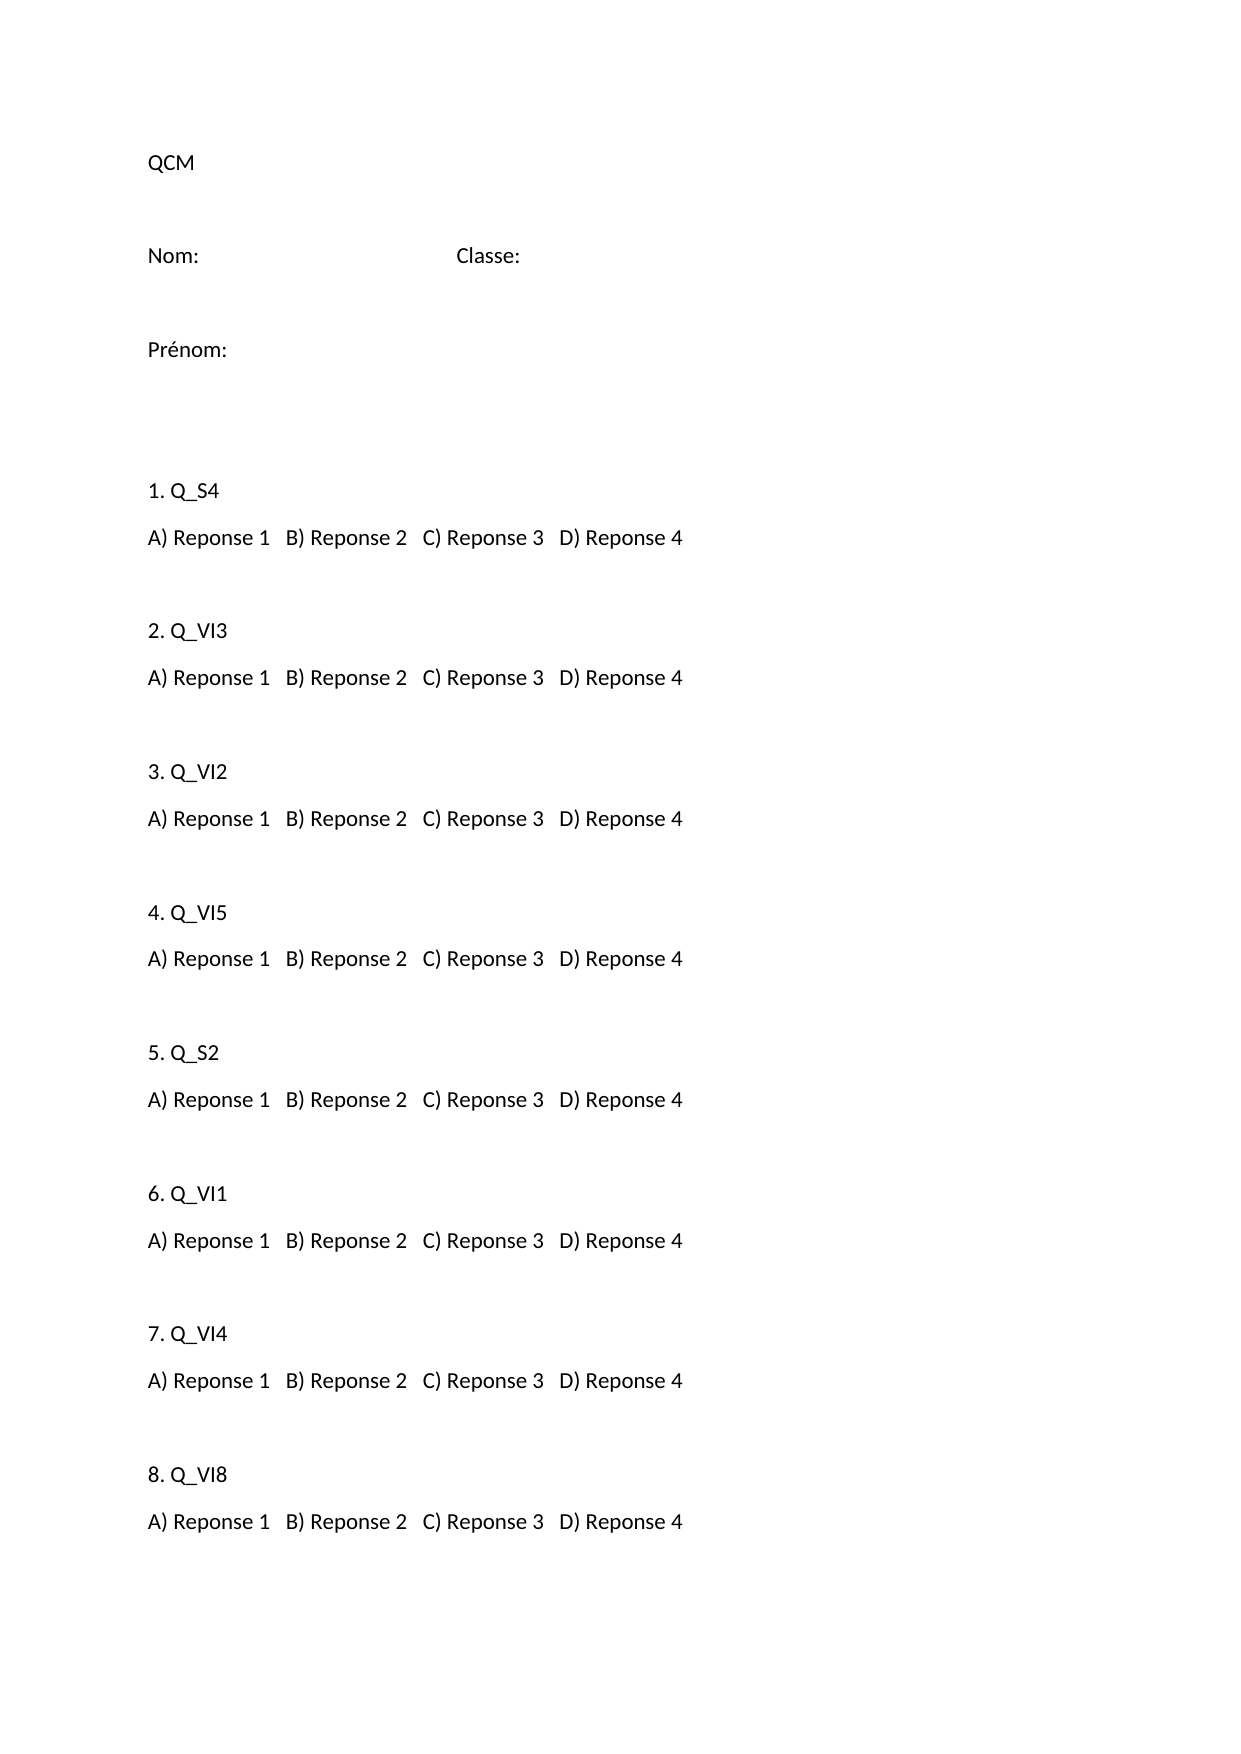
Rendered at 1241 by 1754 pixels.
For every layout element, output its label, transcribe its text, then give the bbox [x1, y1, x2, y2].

text 8. Q_VI8 [148, 1460, 1093, 1488]
text 2. Q_VI3 [148, 616, 1093, 644]
text 6. Q_VI1 [148, 1179, 1093, 1207]
text 1. Q_S4 [148, 476, 1093, 504]
text 5. Q_S2 [148, 1038, 1093, 1066]
text A) Reponse 1 B) Reponse 2 C) Reponse 3 D) Reponse 4 [148, 804, 1093, 832]
text 7. Q_VI4 [148, 1319, 1093, 1347]
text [148, 1507, 1093, 1535]
text QCM [148, 148, 1093, 176]
text Nom: Classe: [148, 241, 1093, 269]
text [148, 1366, 1093, 1394]
text 3. Q_VI2 [148, 757, 1093, 785]
text A) Reponse 1 B) Reponse 2 C) Reponse 3 D) Reponse 4 [148, 944, 1093, 972]
text Prénom: [148, 335, 1093, 363]
text A) Reponse 1 B) Reponse 2 C) Reponse 3 D) Reponse 4 [148, 1085, 1093, 1113]
text A) Reponse 1 B) Reponse 2 C) Reponse 3 D) Reponse 4 [148, 663, 1093, 691]
text A) Reponse 1 B) Reponse 2 C) Reponse 3 D) Reponse 4 [148, 523, 1093, 551]
text 4. Q_VI5 [148, 898, 1093, 926]
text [148, 1226, 1093, 1254]
